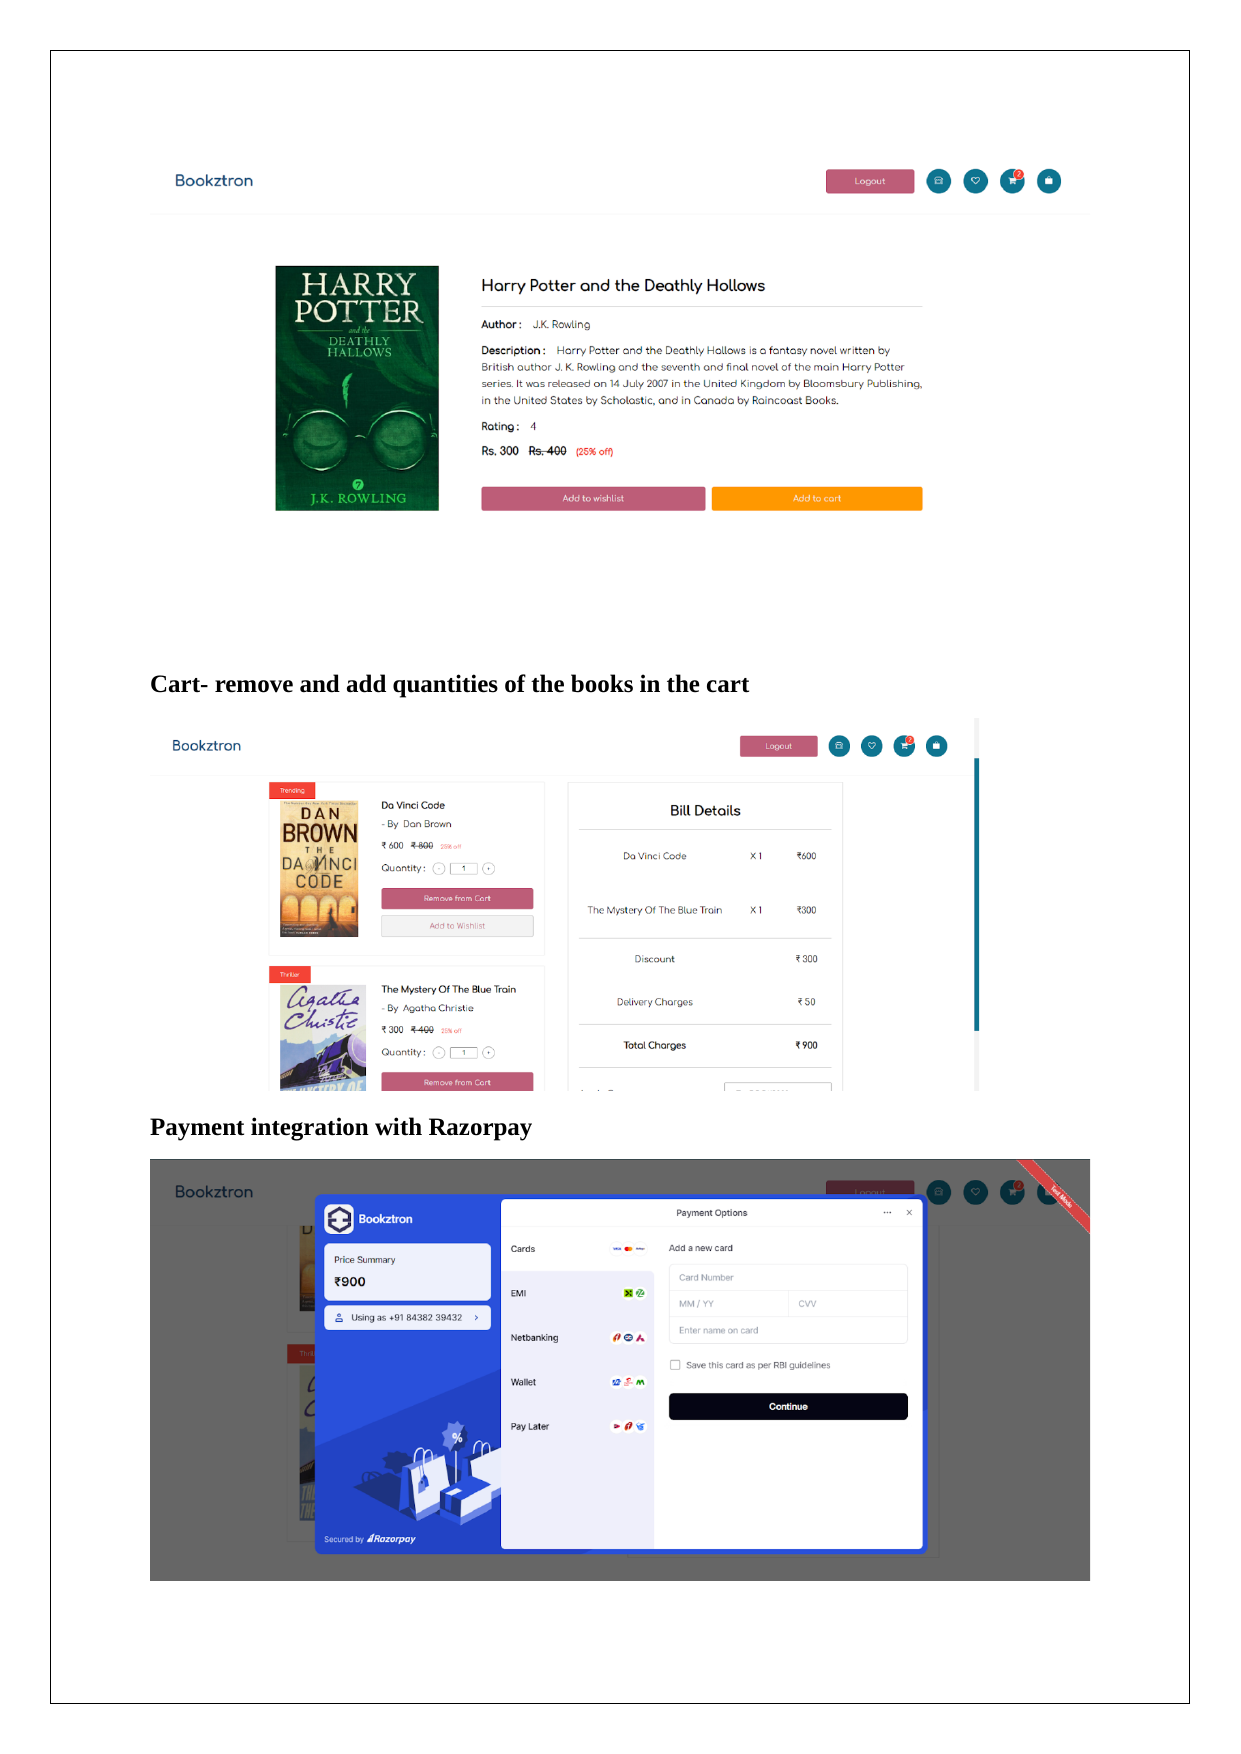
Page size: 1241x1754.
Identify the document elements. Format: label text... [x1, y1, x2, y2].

picture [150, 718, 980, 1091]
picture [150, 1159, 1091, 1581]
text Payment integration with Razorpay [150, 1112, 1090, 1140]
picture [150, 150, 1091, 549]
text Cart- remove and add quantities of the books in the cart [150, 669, 1090, 698]
